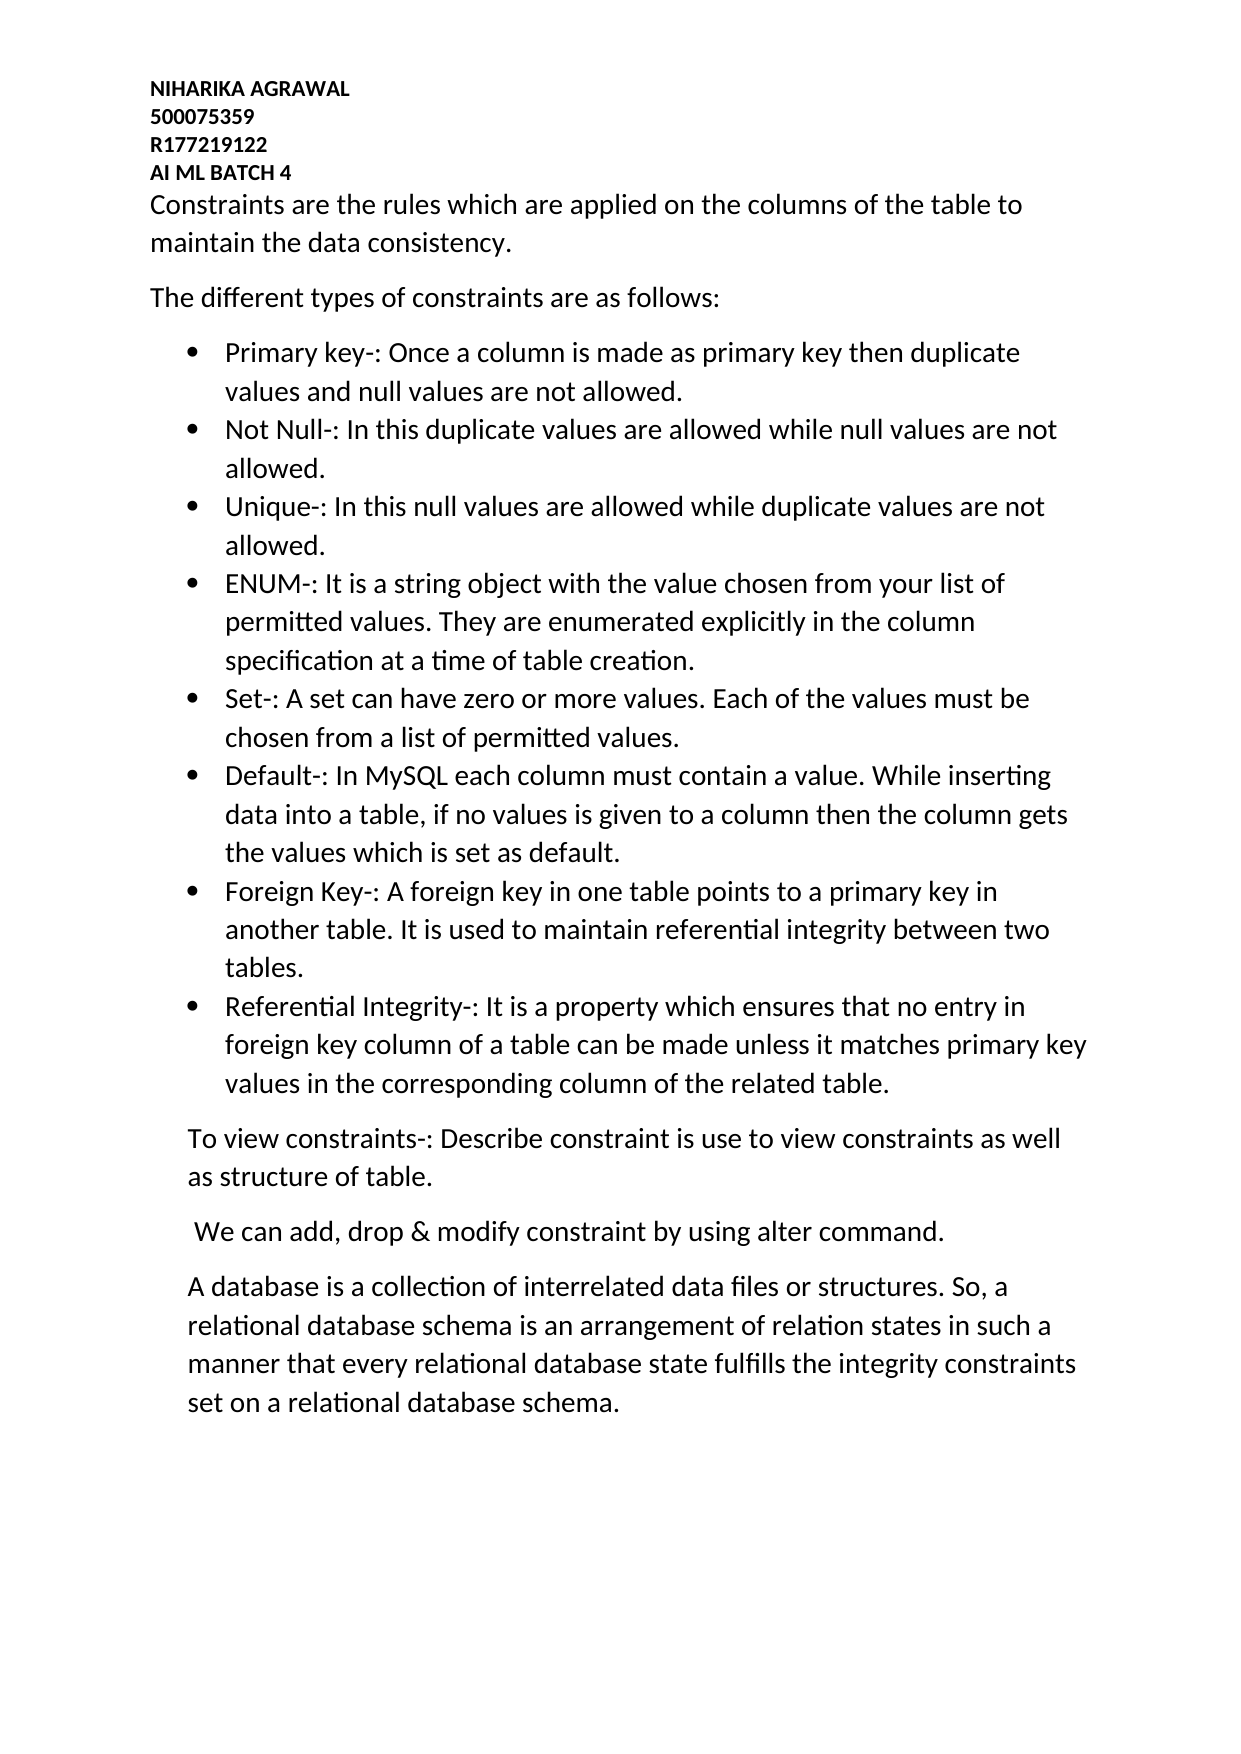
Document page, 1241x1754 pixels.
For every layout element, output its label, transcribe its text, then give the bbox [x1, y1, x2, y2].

text Constraints are the rules which are applied on the columns of the table to maintain the data consistency. [150, 186, 1090, 260]
list Default-: In MySQL each column must contain a value. While inserting data into a table, if no values is given to a column then the column gets the values which is set as default. [187, 757, 1090, 870]
list Unique-: In this null values are allowed while duplicate values are not allowed. [187, 488, 1090, 562]
list ENUM-: It is a string object with the value chosen from your list of permitted values. They are enumerated explicitly in the column specification at a time of table creation. [187, 565, 1090, 678]
text To view constraints-: Describe constraint is use to view constraints as well as structure of table. [187, 1120, 1090, 1194]
text A database is a collection of interrelated data files or structures. So, a relational database schema is an arrangement of relation states in such a manner that every relational database state fulfills the integrity constraints set on a relational database schema. [187, 1268, 1090, 1419]
list Set-: A set can have zero or more values. Each of the values must be chosen from a list of permitted values. [187, 680, 1090, 754]
text The different types of constraints are as follows: [150, 279, 1090, 315]
list Referential Integrity-: It is a property which ensures that no entry in foreign key column of a table can be made unless it matches primary key values in the corresponding column of the related table. [187, 988, 1090, 1100]
text We can add, drop & modify constraint by using alter command. [187, 1213, 1090, 1249]
list Primary key-: Once a column is made as primary key then duplicate values and null values are not allowed. [187, 334, 1090, 408]
list Not Null-: In this duplicate values are allowed while null values are not allowed. [187, 411, 1090, 485]
list Foreign Key-: A foreign key in one table points to a primary key in another table. It is used to maintain referential integrity between two tables. [187, 873, 1090, 985]
